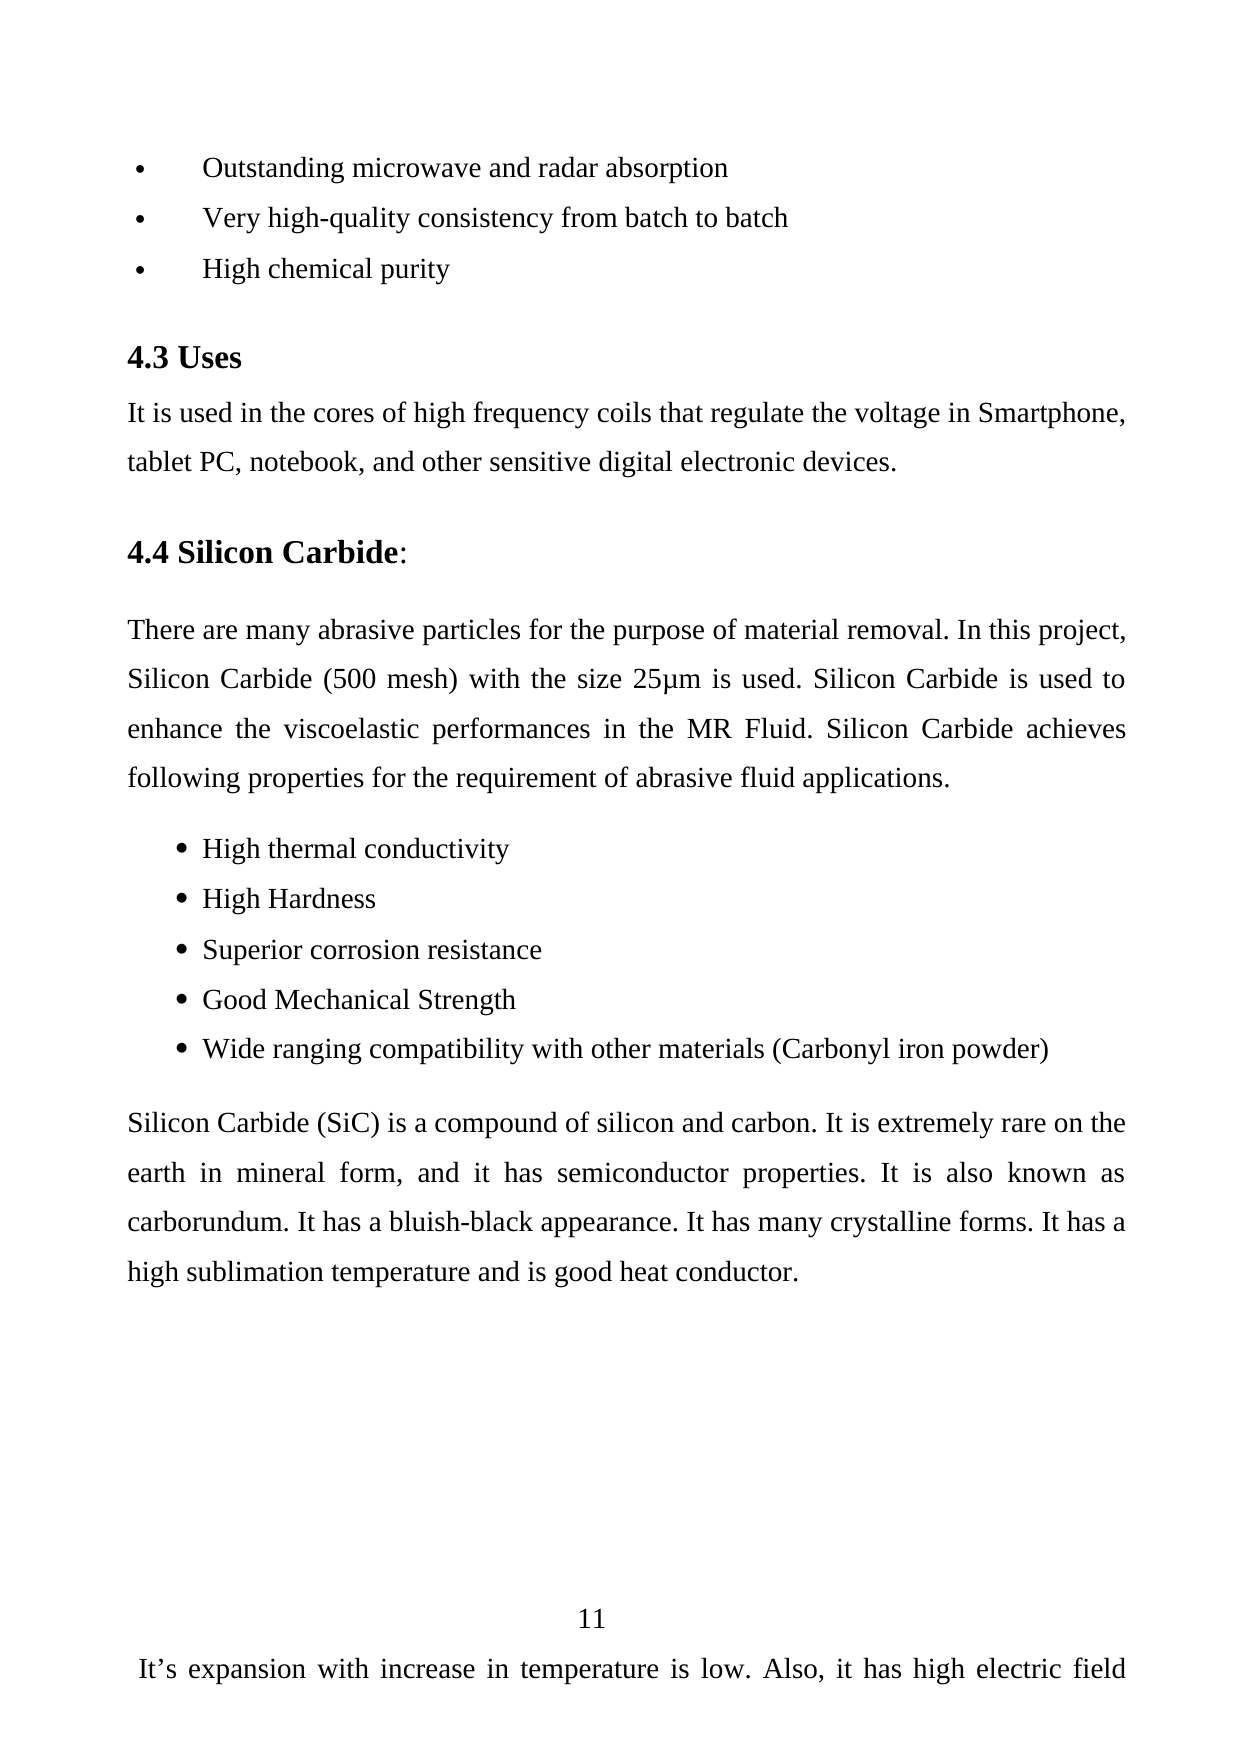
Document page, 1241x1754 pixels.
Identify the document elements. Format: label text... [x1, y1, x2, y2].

list High thermal conductivity [177, 831, 1127, 865]
list Good Mechanical Strength [177, 982, 1127, 1015]
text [127, 1651, 1127, 1684]
text There are many abrasive particles for the purpose of material removal. In this project, Silicon Carbide (500 mesh) with the size 25µm is used. Silicon Carbide is used to enhance the viscoelastic performances in the MR Fluid. Silicon Carbide achieves following properties for the requirement of abrasive fluid applications. [127, 612, 1127, 794]
text It is used in the cores of high frequency coils that regulate the voltage in Smartphone, tablet PC, notebook, and other sensitive digital electronic devices. [127, 396, 1127, 478]
text Silicon Carbide (SiC) is a compound of silicon and carbon. It is extremely rare on the earth in mineral form, and it has semiconductor properties. It is also known as carborundum. It has a bluish-black appearance. It has many crystalline forms. It has a high sublimation temperature and is good heat conductor. [127, 1105, 1127, 1288]
list High chemical purity [136, 251, 1127, 284]
list Superior corrosion resistance [177, 932, 1127, 966]
list Very high-quality consistency from batch to batch [136, 200, 1127, 234]
text 4.3 Uses [127, 337, 1127, 375]
list Outstanding microwave and radar absorption [136, 150, 1127, 183]
list Wide ranging compatibility with other materials (Carbonyl iron powder) [177, 1032, 1127, 1065]
text 4.4 Silicon Carbide: [127, 532, 1127, 571]
list High Hardness [177, 882, 1127, 915]
text 11 [127, 1601, 1127, 1635]
